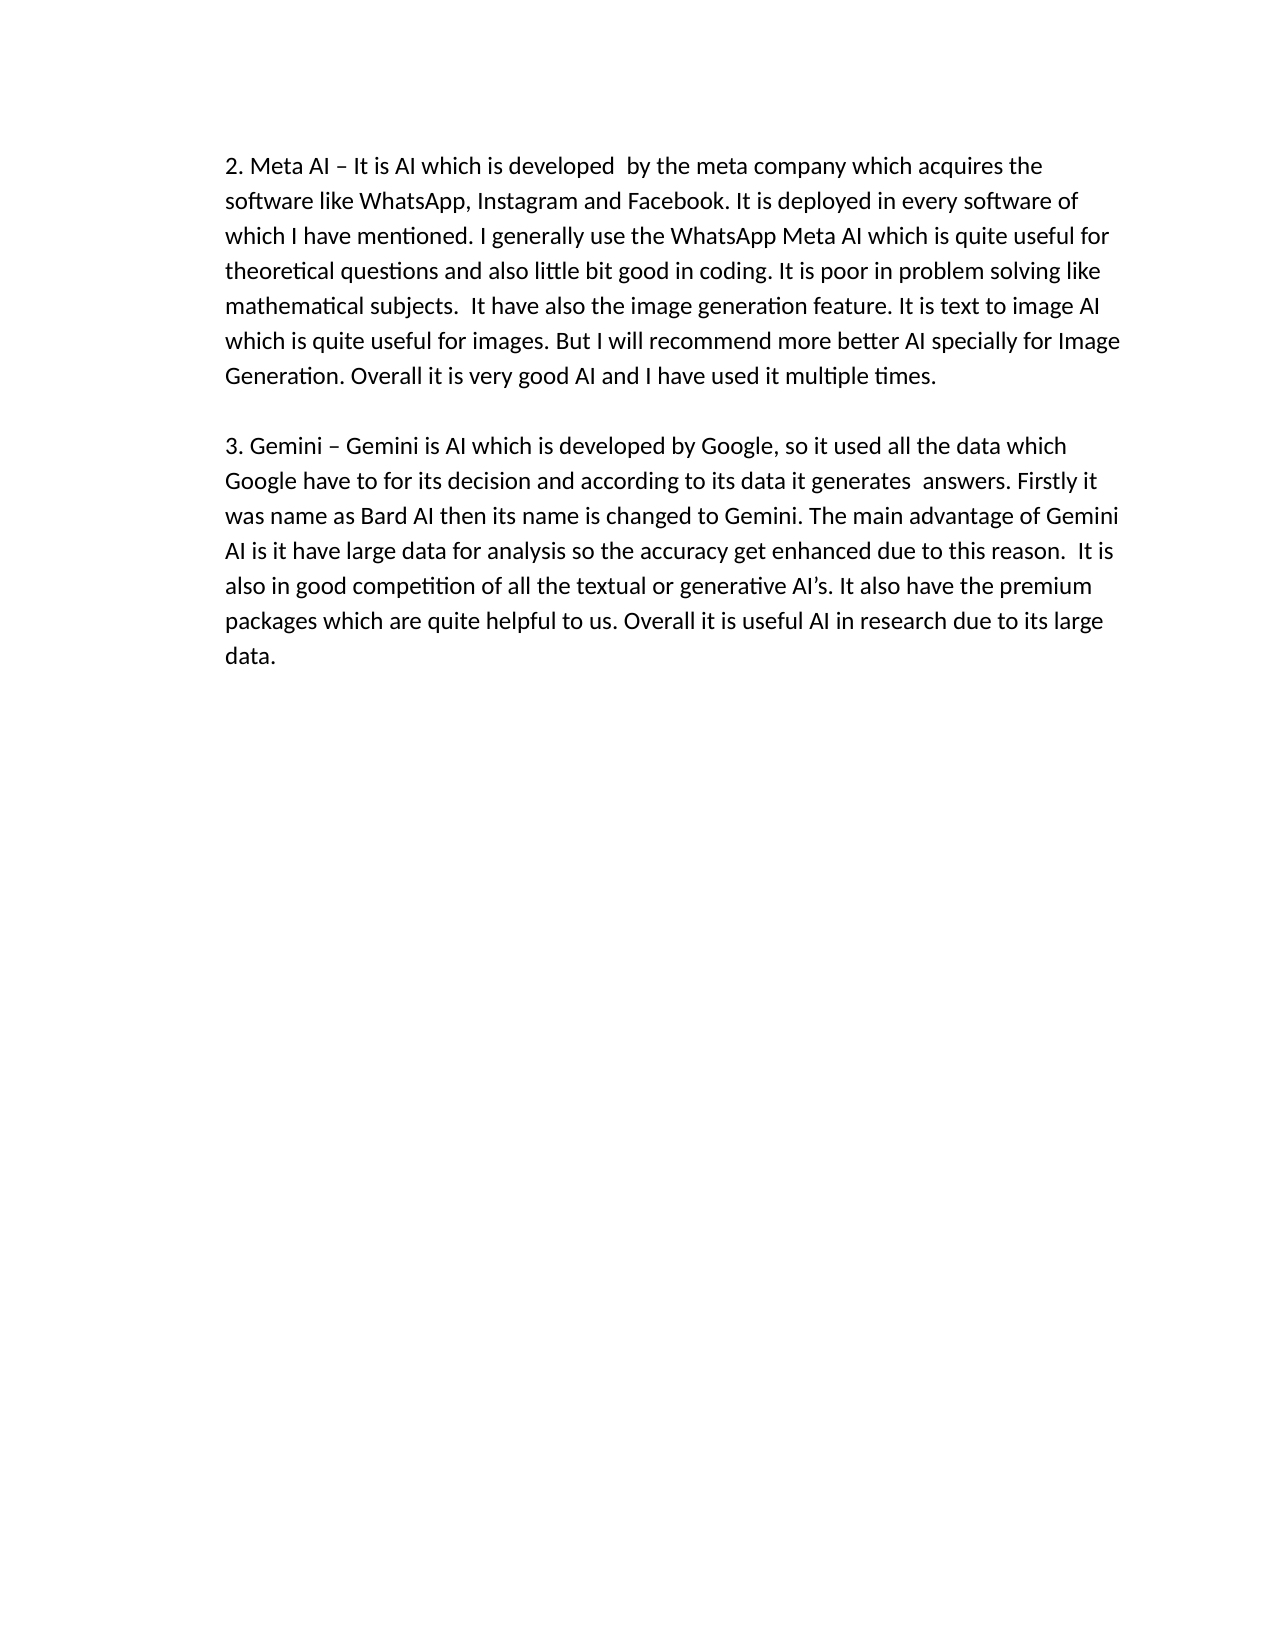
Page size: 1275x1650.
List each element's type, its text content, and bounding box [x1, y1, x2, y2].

list 3. Gemini – Gemini is AI which is developed by Google, so it used all the data which Google have to for its decision and according to its data it generates answers. Firstly it was name as Bard AI then its name is changed to Gemini. The main advantage of Gemini AI is it have large data for analysis so the accuracy get enhanced due to this reason. It is also in good competition of all the textual or generative AI’s. It also have the premium packages which are quite helpful to us. Overall it is useful AI in research due to its large data. [225, 430, 1125, 671]
list 2. Meta AI – It is AI which is developed by the meta company which acquires the software like WhatsApp, Instagram and Facebook. It is deployed in every software of which I have mentioned. I generally use the WhatsApp Meta AI which is quite useful for theoretical questions and also little bit good in coding. It is poor in problem solving like mathematical subjects. It have also the image generation feature. It is text to image AI which is quite useful for images. But I will recommend more better AI specially for Image Generation. Overall it is very good AI and I have used it multiple times. [225, 150, 1125, 391]
